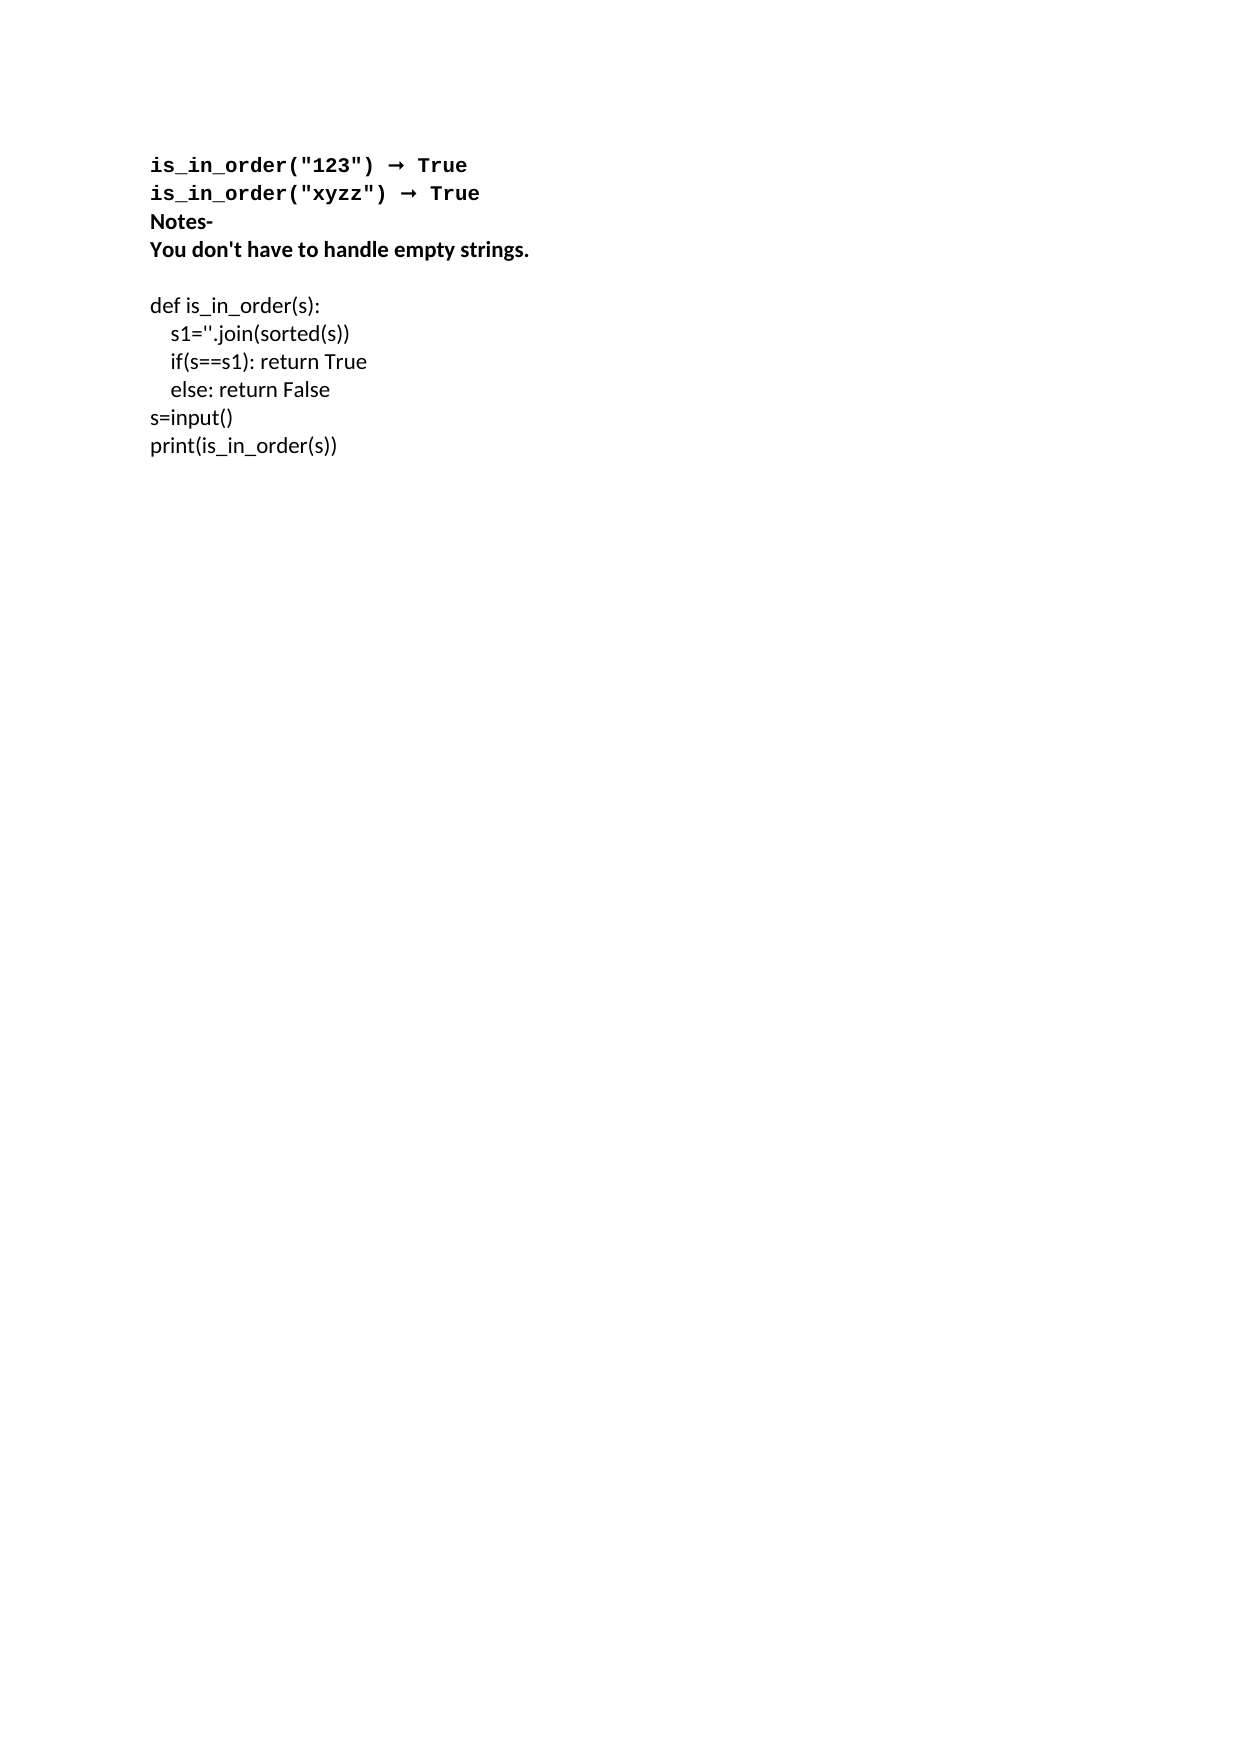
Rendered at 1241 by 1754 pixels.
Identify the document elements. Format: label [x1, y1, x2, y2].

text [150, 150, 1090, 459]
